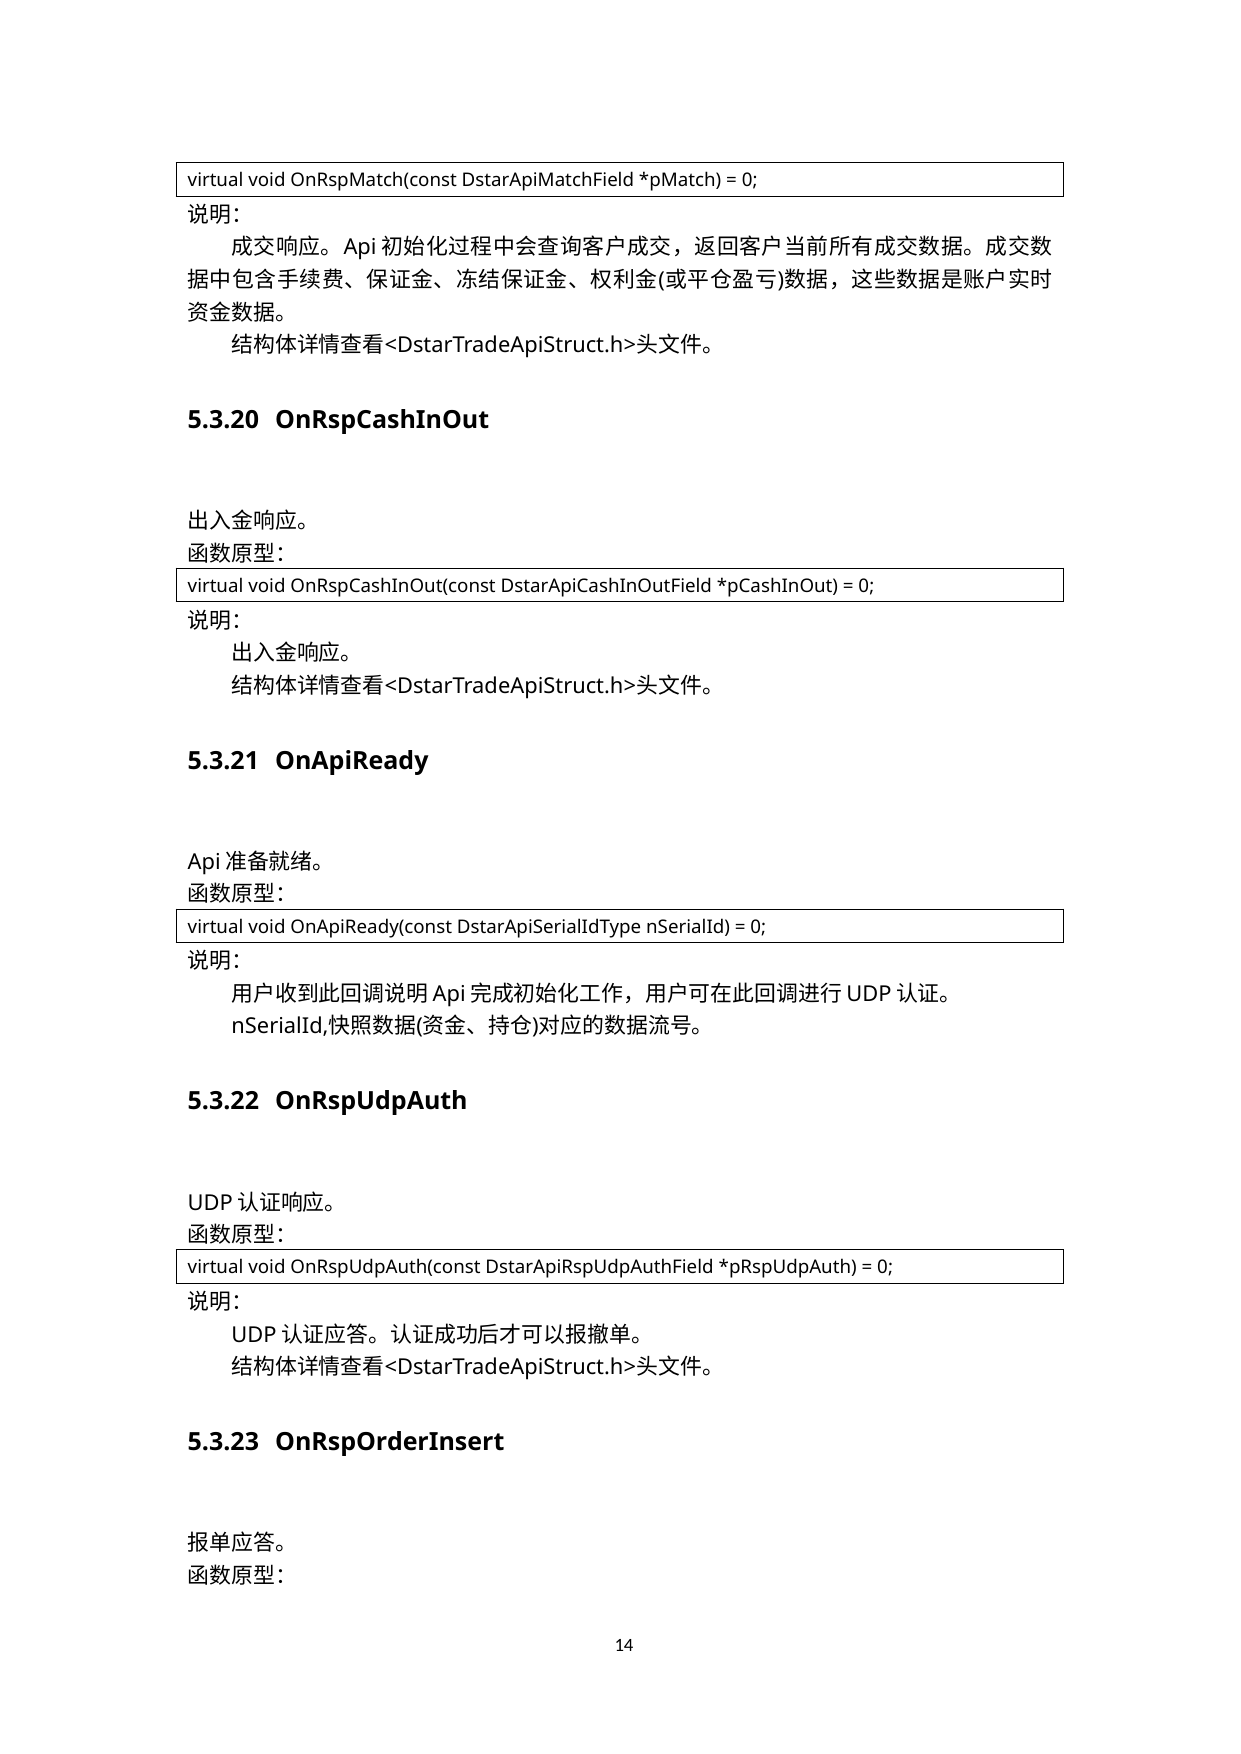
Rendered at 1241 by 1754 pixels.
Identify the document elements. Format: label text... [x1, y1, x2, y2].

text 函数原型： [187, 1217, 1053, 1249]
table_header virtual void OnRspCashInOut(const DstarApiCashInOutField *pCashInOut) = 0; [177, 569, 1063, 601]
table_header virtual void OnRspMatch(const DstarApiMatchField *pMatch) = 0; [177, 163, 1063, 196]
subtitle OnRspCashInOut [187, 386, 1053, 451]
text 说明： [187, 602, 1053, 635]
text 结构体详情查看<DstarTradeApiStruct.h>头文件。 [187, 667, 1053, 700]
text 函数原型： [187, 1557, 1053, 1590]
table_header virtual void OnApiReady(const DstarApiSerialIdType nSerialId) = 0; [177, 910, 1063, 942]
text 成交响应。Api初始化过程中会查询客户成交，返回客户当前所有成交数据。成交数据中包含手续费、保证金、冻结保证金、权利金(或平仓盈亏)数据，这些数据是账户实时资金数据。 [187, 229, 1053, 327]
text 结构体详情查看<DstarTradeApiStruct.h>头文件。 [187, 1349, 1053, 1381]
text 报单应答。 [187, 1525, 1053, 1557]
text UDP认证响应。 [187, 1184, 1053, 1217]
text 说明： [187, 1284, 1053, 1316]
subtitle OnRspOrderInsert [187, 1408, 1053, 1473]
subtitle OnRspUdpAuth [187, 1068, 1053, 1133]
text UDP认证应答。认证成功后才可以报撤单。 [187, 1316, 1053, 1349]
subtitle OnApiReady [187, 727, 1053, 792]
text Api准备就绪。 [187, 843, 1053, 876]
text nSerialId,快照数据(资金、持仓)对应的数据流号。 [187, 1008, 1053, 1041]
table_header virtual void OnRspUdpAuth(const DstarApiRspUdpAuthField *pRspUdpAuth) = 0; [177, 1250, 1063, 1283]
text 函数原型： [187, 876, 1053, 908]
text 结构体详情查看<DstarTradeApiStruct.h>头文件。 [187, 327, 1053, 359]
text 函数原型： [187, 535, 1053, 568]
text 用户收到此回调说明Api完成初始化工作，用户可在此回调进行UDP认证。 [187, 976, 1053, 1008]
text 说明： [187, 197, 1053, 229]
text 说明： [187, 943, 1053, 976]
text 出入金响应。 [187, 635, 1053, 667]
text 出入金响应。 [187, 503, 1053, 535]
